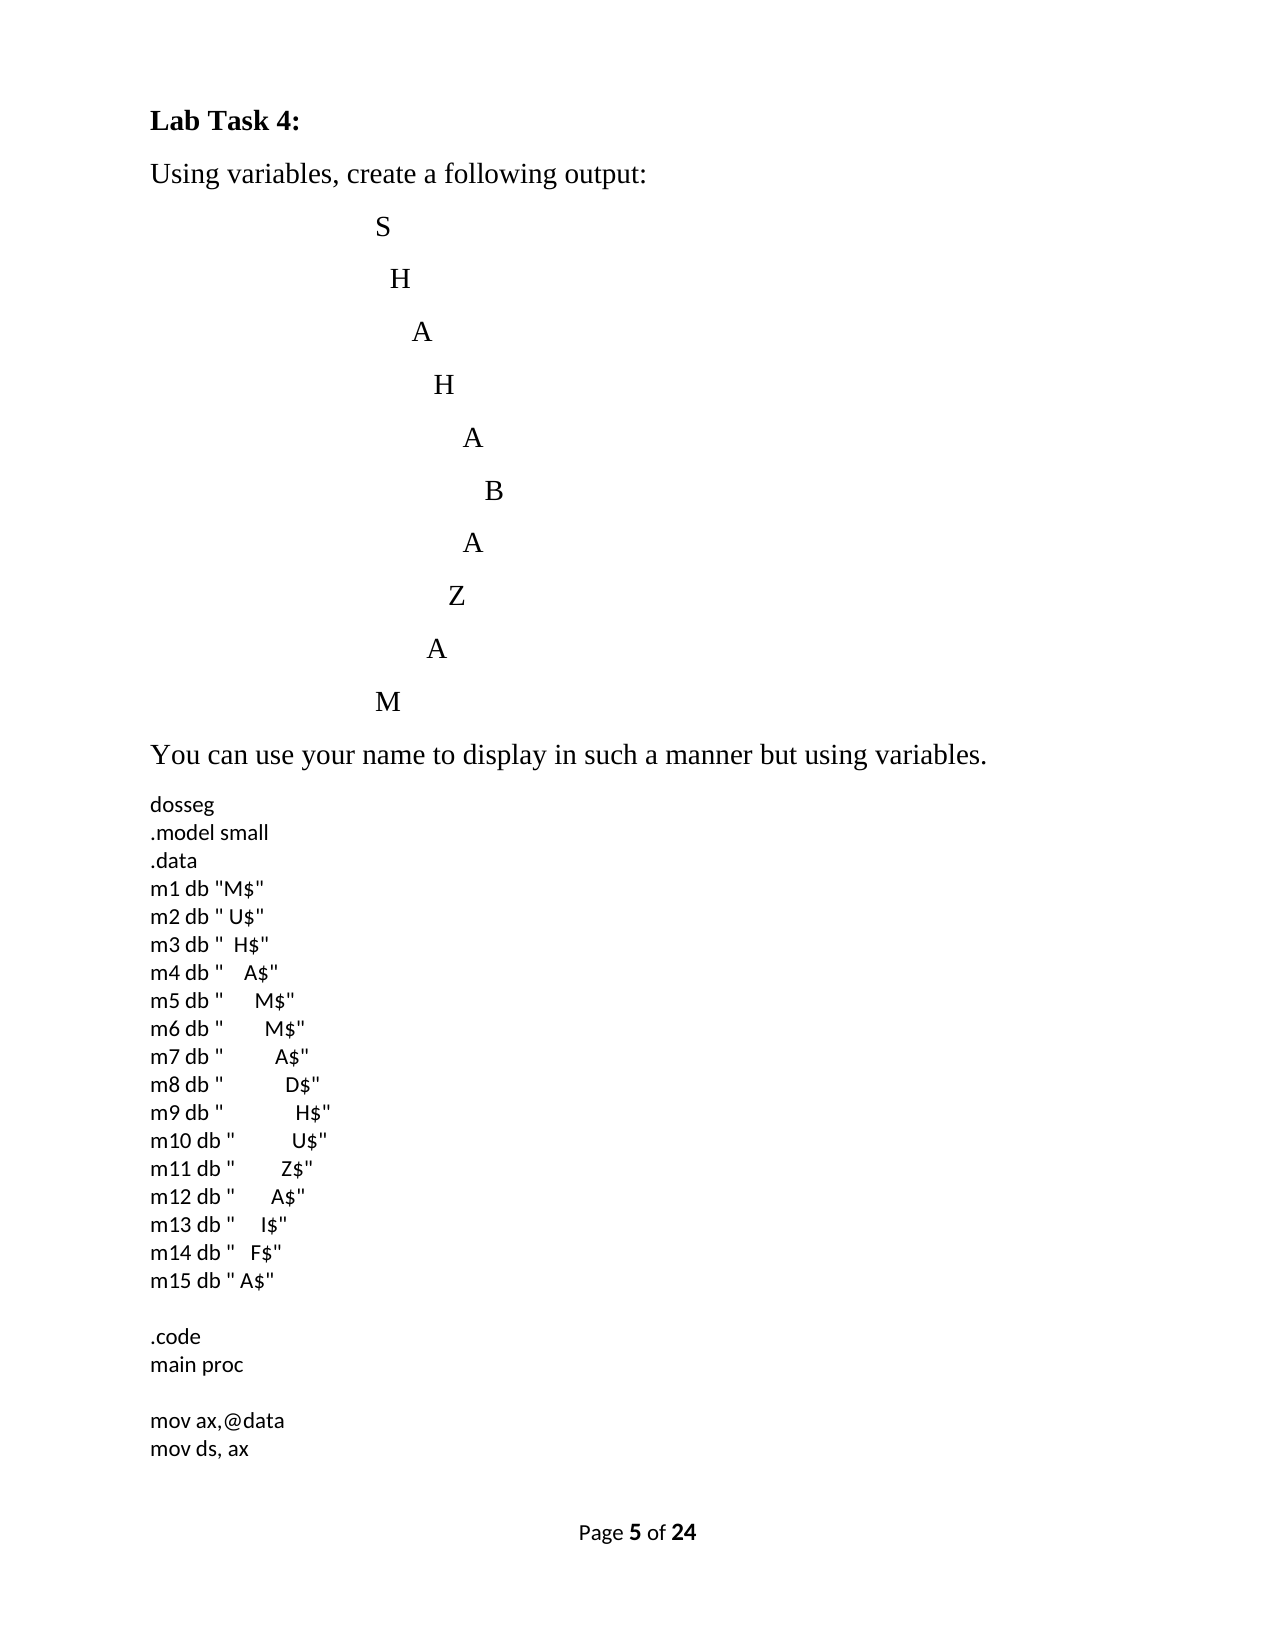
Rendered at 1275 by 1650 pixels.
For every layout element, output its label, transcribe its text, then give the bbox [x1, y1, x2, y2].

text mov ds, ax [150, 1434, 1125, 1462]
text You can use your name to display in such a manner but using variables. [150, 737, 1125, 770]
text Lab Task 4: [150, 103, 1125, 137]
text m13 db " I$" [150, 1210, 1125, 1238]
text m1 db "M$" [150, 874, 1125, 902]
text m7 db " A$" [150, 1042, 1125, 1070]
text H [375, 262, 1125, 295]
text m6 db " M$" [150, 1014, 1125, 1042]
text Using variables, create a following output: [150, 156, 1125, 189]
text A [375, 314, 1125, 348]
text m4 db " A$" [150, 958, 1125, 986]
text m8 db " D$" [150, 1070, 1125, 1098]
text .model small [150, 818, 1125, 846]
text .data [150, 846, 1125, 874]
text A [375, 631, 1125, 665]
text main proc [150, 1350, 1125, 1378]
text m10 db " U$" [150, 1126, 1125, 1154]
text m3 db " H$" [150, 930, 1125, 958]
text M [375, 684, 1125, 718]
text m9 db " H$" [150, 1098, 1125, 1126]
text m5 db " M$" [150, 986, 1125, 1014]
text H [375, 367, 1125, 401]
text dosseg [150, 790, 1125, 818]
text Z [375, 578, 1125, 612]
text mov ax,@data [150, 1406, 1125, 1434]
text .code [150, 1322, 1125, 1350]
text m14 db " F$" [150, 1238, 1125, 1266]
text A [375, 420, 1125, 453]
text m12 db " A$" [150, 1182, 1125, 1210]
text m11 db " Z$" [150, 1154, 1125, 1182]
text A [375, 526, 1125, 559]
text B [375, 473, 1125, 506]
text S [375, 209, 1125, 242]
text m15 db " A$" [150, 1266, 1125, 1294]
text m2 db " U$" [150, 902, 1125, 930]
